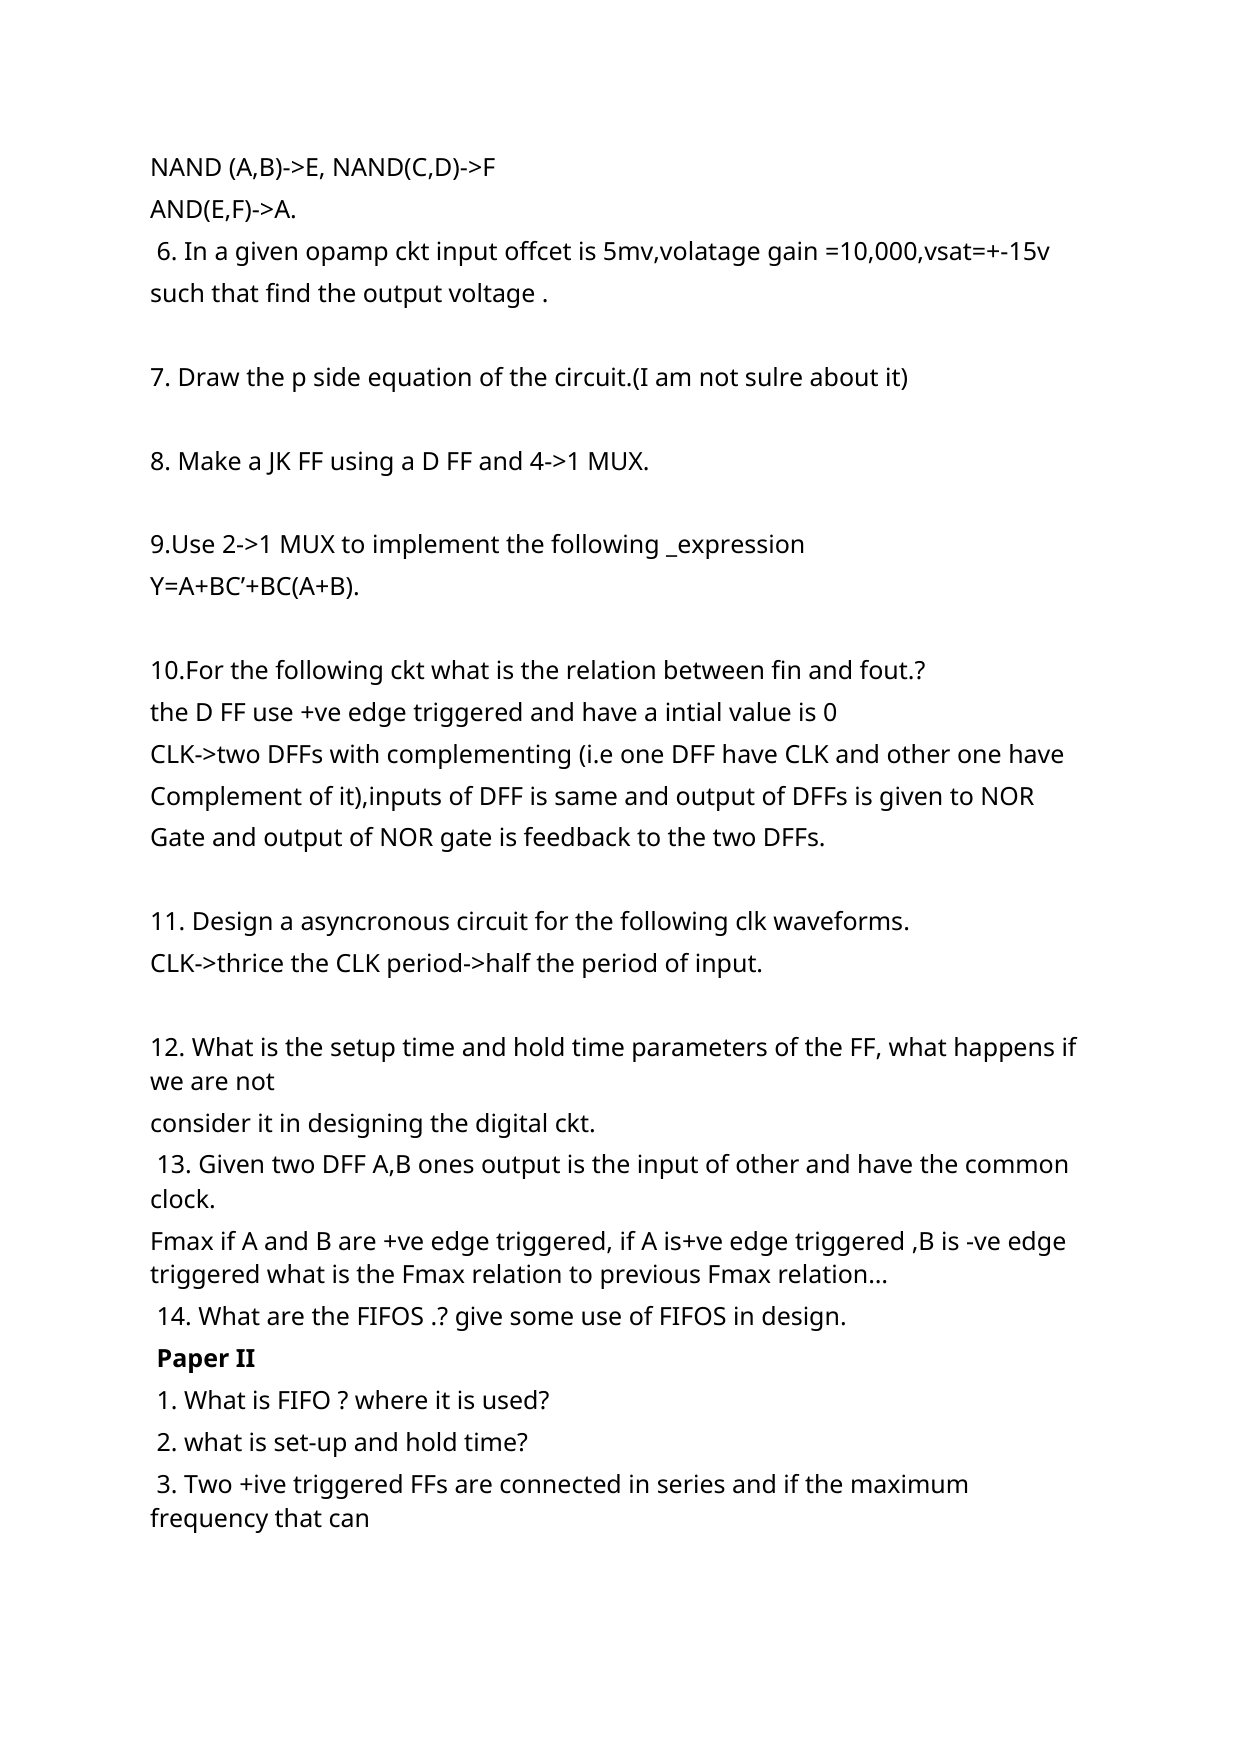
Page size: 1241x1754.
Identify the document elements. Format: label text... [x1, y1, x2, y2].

text the D FF use +ve edge triggered and have a intial value is 0 [150, 694, 1090, 728]
text Gate and output of NOR gate is feedback to the two DFFs. [150, 820, 1090, 854]
text Paper II [150, 1341, 1090, 1375]
text 7. Draw the p side equation of the circuit.(I am not sulre about it) [150, 359, 1090, 393]
text 13. Given two DFF A,B ones output is the input of other and have the common clock. [150, 1147, 1090, 1215]
text 14. What are the FIFOS .? give some use of FIFOS in design. [150, 1299, 1090, 1333]
text Fmax if A and B are +ve edge triggered, if A is+ve edge triggered ,B is -ve edge triggered what is the Fmax relation to previous Fmax relation… [150, 1223, 1090, 1291]
text 3. Two +ive triggered FFs are connected in series and if the maximum frequency that can [150, 1467, 1090, 1535]
text 2. what is set-up and hold time? [150, 1425, 1090, 1459]
text CLK->two DFFs with complementing (i.e one DFF have CLK and other one have [150, 736, 1090, 770]
text 1. What is FIFO ? where it is used? [150, 1383, 1090, 1417]
text Y=A+BC’+BC(A+B). [150, 569, 1090, 603]
text 9.Use 2->1 MUX to implement the following _expression [150, 527, 1090, 561]
text such that find the output voltage . [150, 276, 1090, 310]
text 8. Make a JK FF using a D FF and 4->1 MUX. [150, 443, 1090, 477]
text consider it in designing the digital ckt. [150, 1105, 1090, 1139]
text CLK->thrice the CLK period->half the period of input. [150, 946, 1090, 980]
text AND(E,F)->A. [150, 192, 1090, 226]
text 6. In a given opamp ckt input offcet is 5mv,volatage gain =10,000,vsat=+-15v [150, 234, 1090, 268]
text 11. Design a asyncronous circuit for the following clk waveforms. [150, 904, 1090, 938]
text NAND (A,B)->E, NAND(C,D)->F [150, 150, 1090, 184]
text 10.For the following ckt what is the relation between fin and fout.? [150, 652, 1090, 687]
text 12. What is the setup time and hold time parameters of the FF, what happens if we are not [150, 1029, 1090, 1097]
text Complement of it),inputs of DFF is same and output of DFFs is given to NOR [150, 778, 1090, 812]
